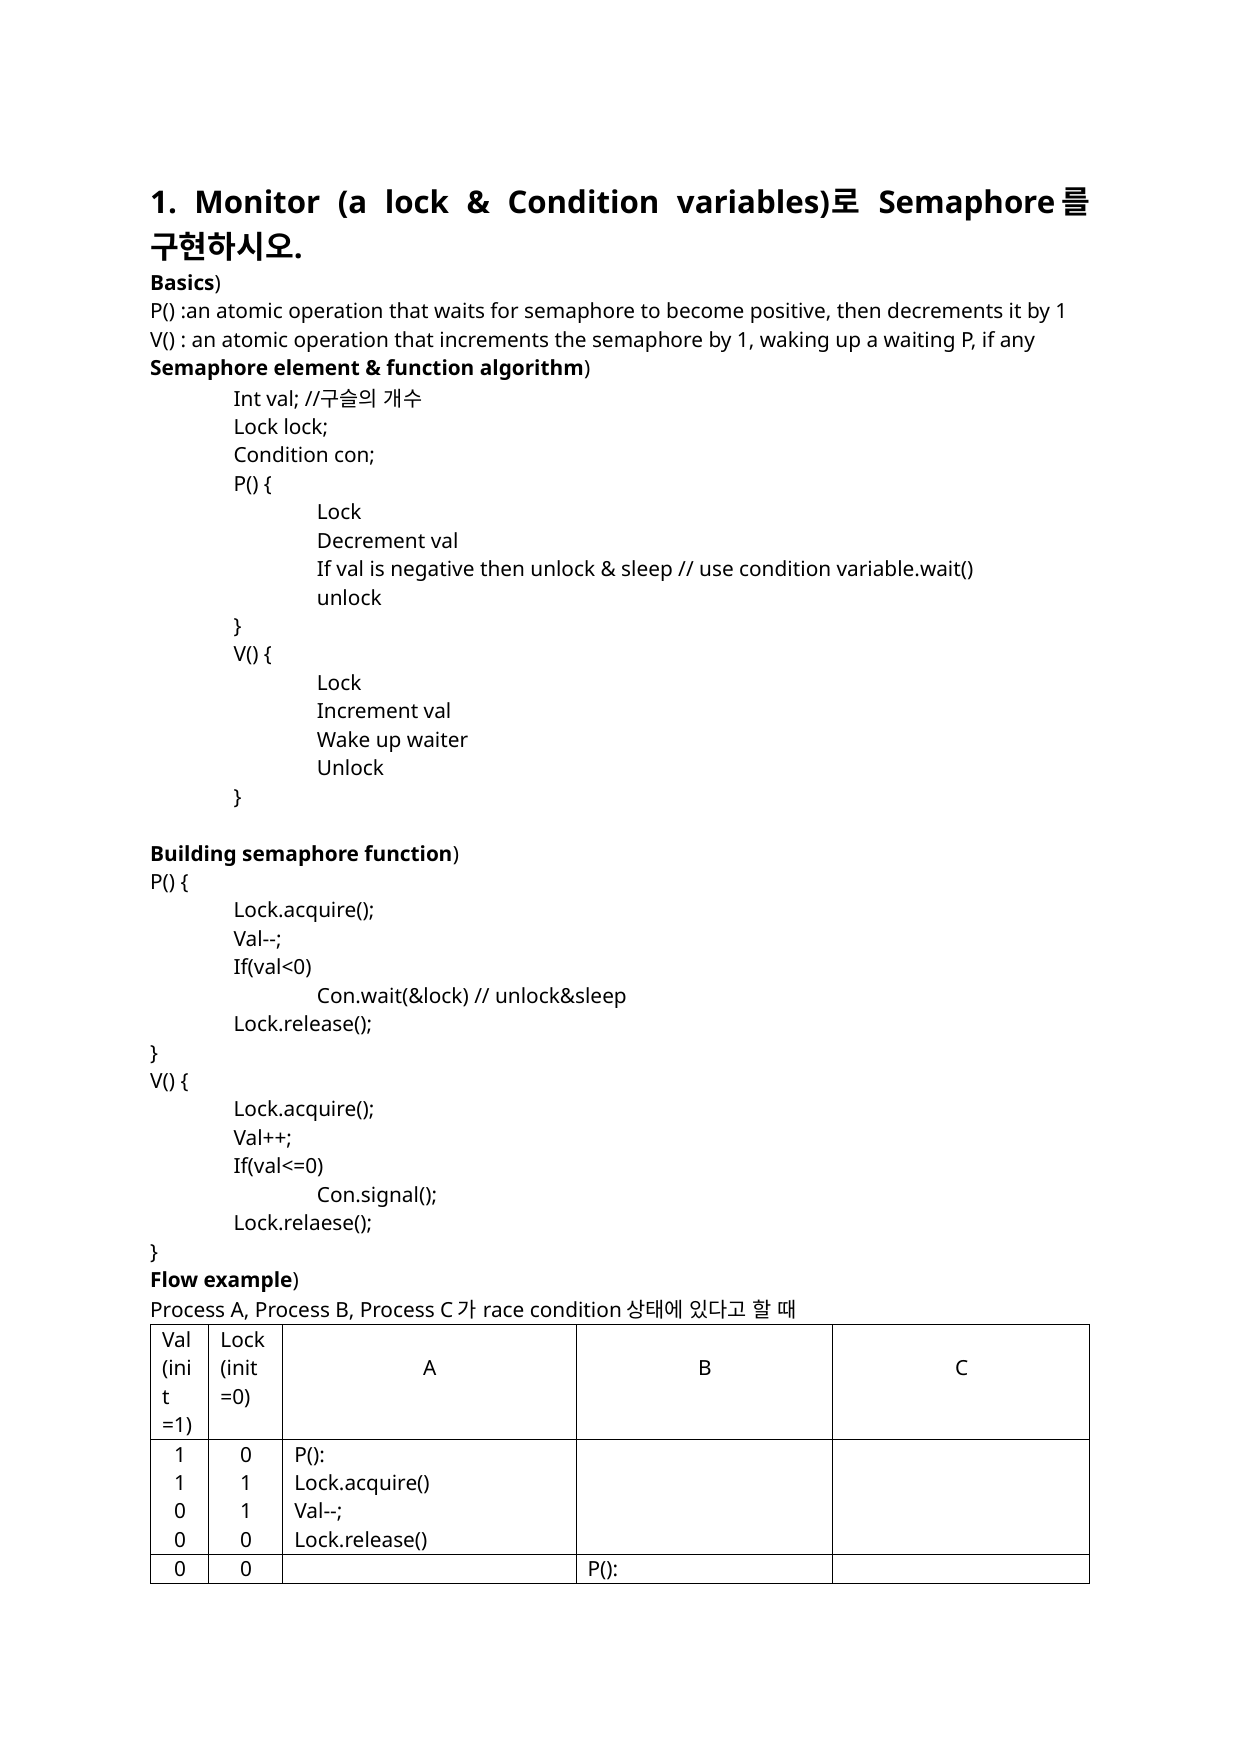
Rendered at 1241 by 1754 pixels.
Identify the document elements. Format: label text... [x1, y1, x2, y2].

text V() { [150, 639, 1090, 668]
text P() { [150, 867, 1090, 896]
text } [150, 611, 1090, 639]
text } [150, 1237, 1090, 1265]
table_cell [833, 1440, 1089, 1553]
table_header A [283, 1325, 576, 1439]
text Val--; [150, 924, 1090, 952]
text Increment val [150, 696, 1090, 725]
text If val is negative then unlock & sleep // use condition variable.wait() [233, 554, 1090, 583]
text V() : an atomic operation that increments the semaphore by 1, waking up a waiting P, if any [150, 325, 1090, 353]
text P() :an atomic operation that waits for semaphore to become positive, then decrements it by 1 [150, 296, 1090, 325]
text Lock.relaese(); [150, 1208, 1090, 1237]
table_cell [283, 1555, 576, 1583]
table_header B [577, 1325, 832, 1439]
table_cell 0 1 1 0 [209, 1555, 282, 1583]
table_cell [833, 1555, 1089, 1583]
text } [150, 1038, 1090, 1066]
text Lock.release(); [150, 1009, 1090, 1038]
text Process A, Process B, Process C가 race condition상태에 있다고 할 때 [150, 1294, 1090, 1324]
table_header C [833, 1325, 1089, 1439]
text Condition con; [150, 441, 1090, 469]
text If(val<0) [150, 952, 1090, 981]
text unlock [233, 583, 1090, 611]
text Wake up waiter [150, 725, 1090, 753]
text If(val<=0) [150, 1151, 1090, 1180]
text Semaphore element & function algorithm) [150, 353, 1090, 382]
text Building semaphore function) [150, 839, 1090, 867]
text Lock.acquire(); [150, 1094, 1090, 1123]
text V() { [150, 1066, 1090, 1094]
table_cell 1 1 0 0 [151, 1440, 208, 1553]
text Val++; [150, 1123, 1090, 1151]
table_cell P(): Lock.acquire() Val--; Lock.release() [283, 1440, 576, 1553]
text Decrement val [233, 526, 1090, 554]
table_header Val (init =1) [151, 1325, 208, 1439]
text Int val; //구슬의 개수 [150, 382, 1090, 412]
text Flow example) [150, 1265, 1090, 1294]
table_cell 0 1 1 0 [209, 1440, 282, 1553]
text Con.signal(); [150, 1180, 1090, 1208]
text Lock [233, 497, 1090, 526]
text Basics) [150, 268, 1090, 296]
text Lock.acquire(); [150, 896, 1090, 924]
text } [150, 782, 1090, 810]
table_cell 0 0 -1 -1 [151, 1555, 208, 1583]
text P() { [150, 469, 1090, 497]
text Lock lock; [150, 412, 1090, 441]
table_header Lock (init =0) [209, 1325, 282, 1439]
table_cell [577, 1555, 832, 1583]
text Con.wait(&lock) // unlock&sleep [150, 981, 1090, 1009]
text Lock [150, 668, 1090, 696]
text Unlock [150, 753, 1090, 782]
table_cell [577, 1440, 832, 1553]
text 1. Monitor (a lock & Condition variables)로 Semaphore를 구현하시오. [150, 177, 1090, 268]
